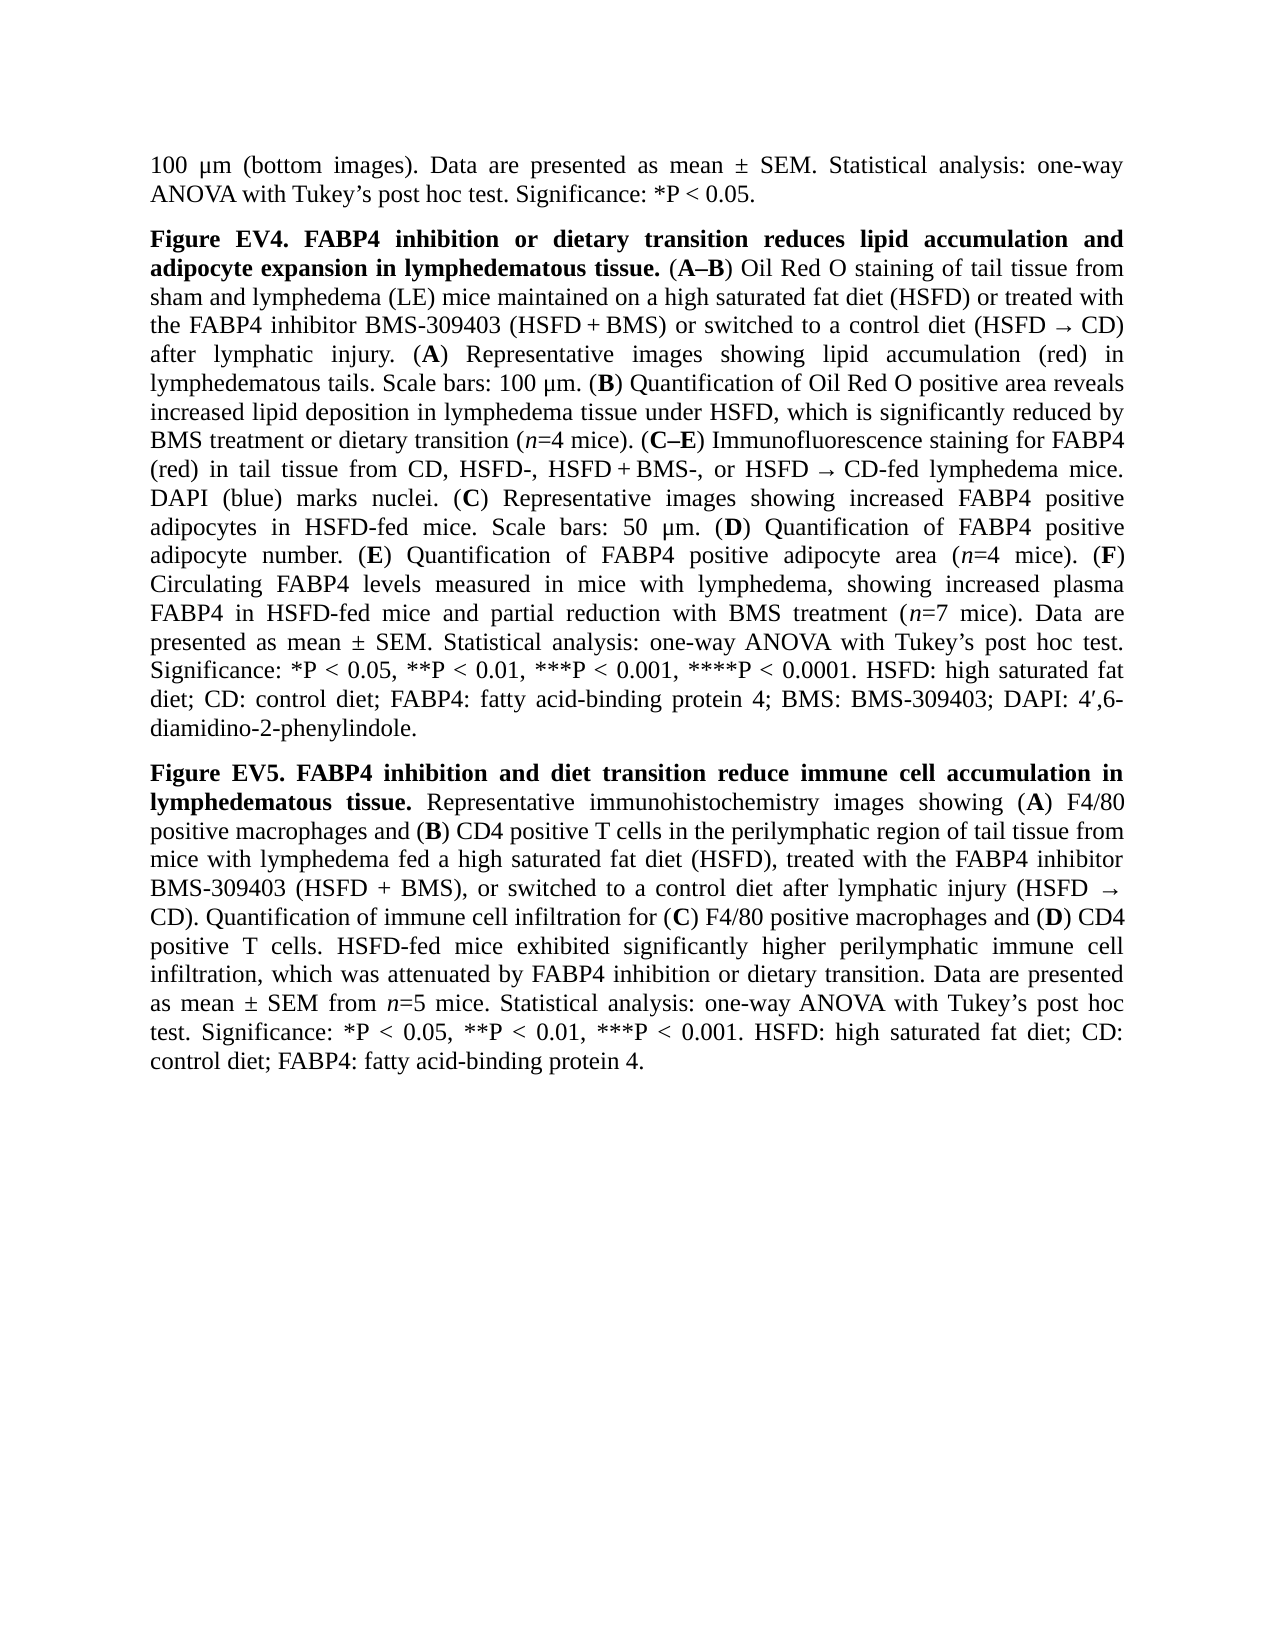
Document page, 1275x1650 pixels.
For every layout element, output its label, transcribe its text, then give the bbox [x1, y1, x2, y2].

text Figure EV4. FABP4 inhibition or dietary transition reduces lipid accumulation and adipocyte expansion in lymphedematous tissue. (A–B) Oil Red O staining of tail tissue from sham and lymphedema (LE) mice maintained on a high saturated fat diet (HSFD) or treated with the FABP4 inhibitor BMS-309403 (HSFD + BMS) or switched to a control diet (HSFD → CD) after lymphatic injury. (A) Representative images showing lipid accumulation (red) in lymphedematous tails. Scale bars: 100 μm. (B) Quantification of Oil Red O positive area reveals increased lipid deposition in lymphedema tissue under HSFD, which is significantly reduced by BMS treatment or dietary transition (n=4 mice). (C–E) Immunofluorescence staining for FABP4 (red) in tail tissue from CD, HSFD-, HSFD + BMS-, or HSFD → CD-fed lymphedema mice. DAPI (blue) marks nuclei. (C) Representative images showing increased FABP4 positive adipocytes in HSFD-fed mice. Scale bars: 50 μm. (D) Quantification of FABP4 positive adipocyte number. (E) Quantification of FABP4 positive adipocyte area (n=4 mice). (F) Circulating FABP4 levels measured in mice with lymphedema, showing increased plasma FABP4 in HSFD-fed mice and partial reduction with BMS treatment (n=7 mice). Data are presented as mean ± SEM. Statistical analysis: one-way ANOVA with Tukey’s post hoc test. Significance: *P < 0.05, **P < 0.01, ***P < 0.001, ****P < 0.0001. HSFD: high saturated fat diet; CD: control diet; FABP4: fatty acid-binding protein 4; BMS: BMS-309403; DAPI: 4′,6-diamidino-2-phenylindole. [150, 224, 1125, 742]
text Figure EV5. FABP4 inhibition and diet transition reduce immune cell accumulation in lymphedematous tissue. Representative immunohistochemistry images showing (A) F4/80 positive macrophages and (B) CD4 positive T cells in the perilymphatic region of tail tissue from mice with lymphedema fed a high saturated fat diet (HSFD), treated with the FABP4 inhibitor BMS-309403 (HSFD + BMS), or switched to a control diet after lymphatic injury (HSFD → CD). Quantification of immune cell infiltration for (C) F4/80 positive macrophages and (D) CD4 positive T cells. HSFD-fed mice exhibited significantly higher perilymphatic immune cell infiltration, which was attenuated by FABP4 inhibition or dietary transition. Data are presented as mean ± SEM from n=5 mice. Statistical analysis: one-way ANOVA with Tukey’s post hoc test. Significance: *P < 0.05, **P < 0.01, ***P < 0.001. HSFD: high saturated fat diet; CD: control diet; FABP4: fatty acid-binding protein 4. [150, 758, 1125, 1074]
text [150, 150, 1125, 207]
